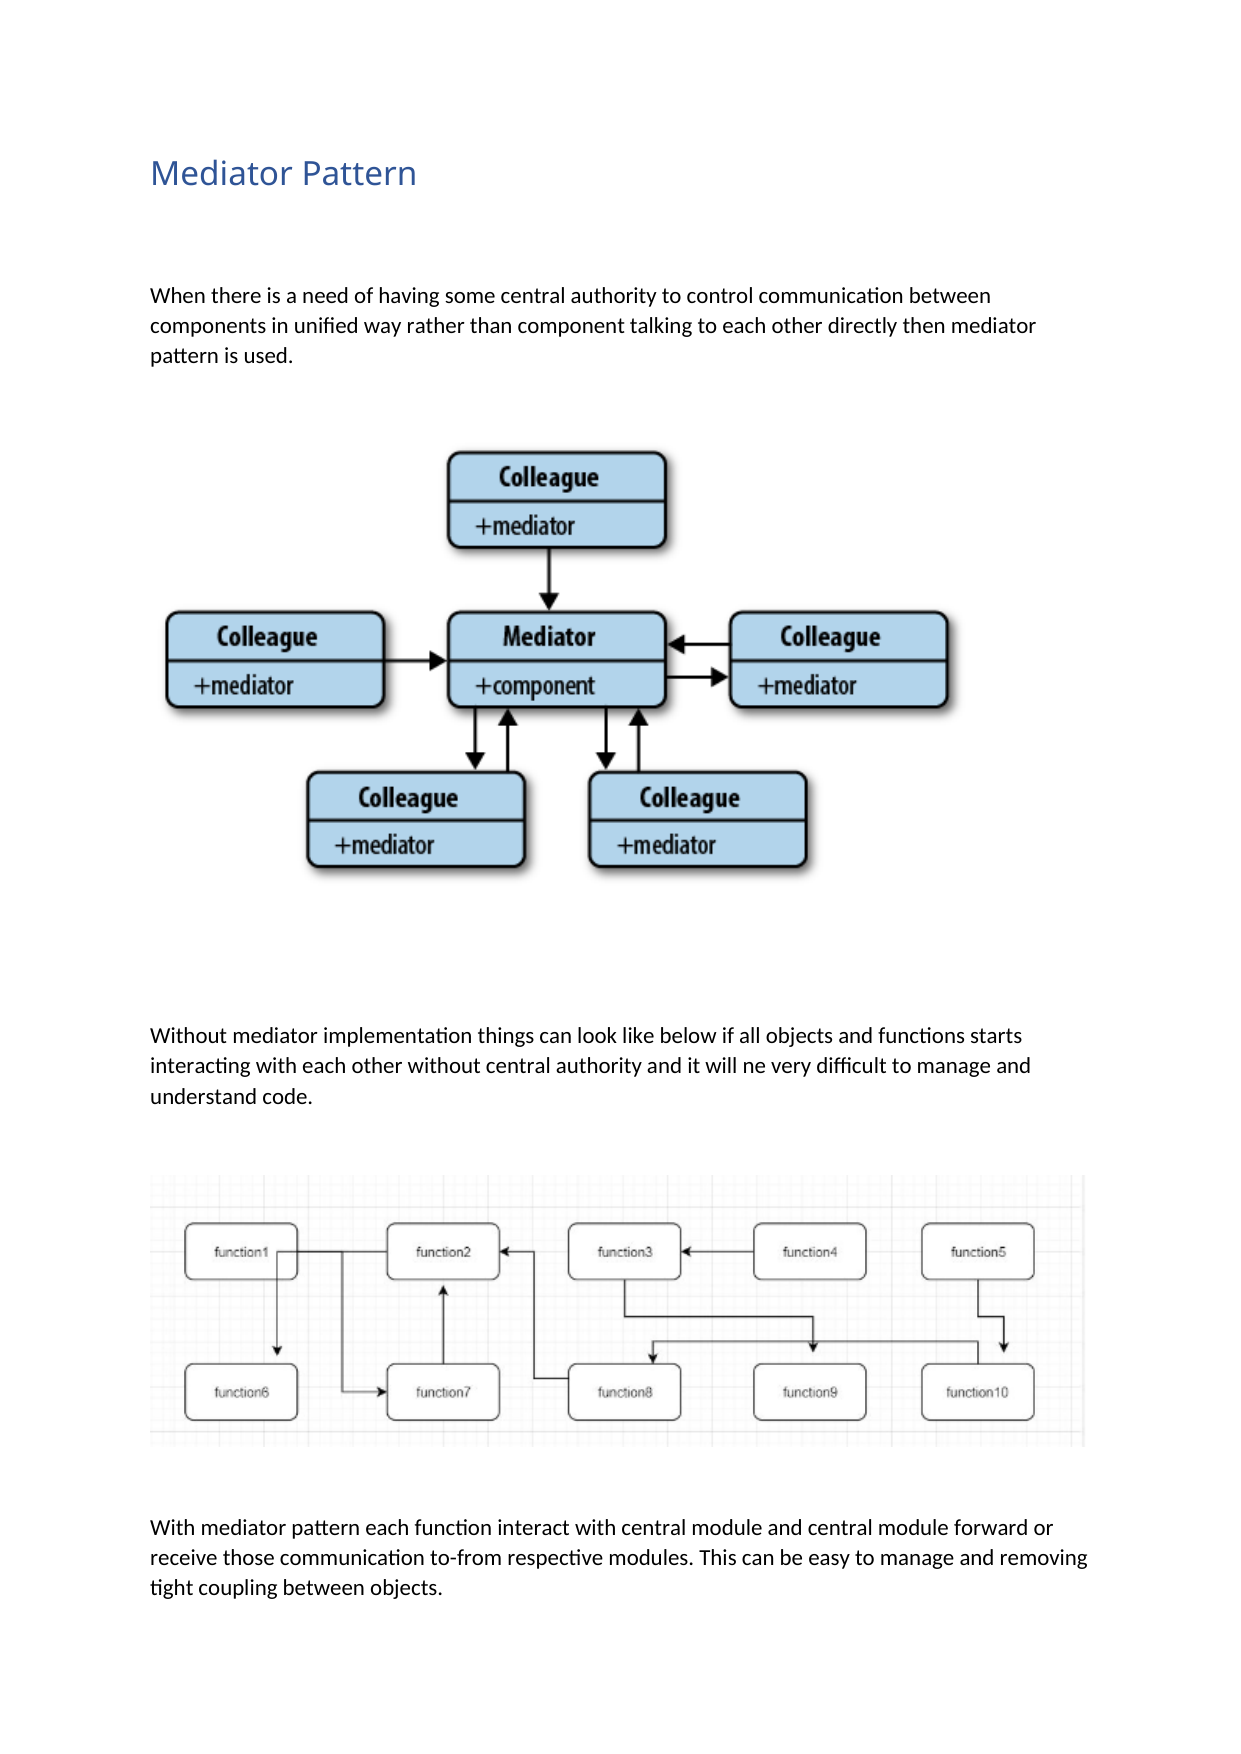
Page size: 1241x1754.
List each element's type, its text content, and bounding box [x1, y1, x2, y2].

text When there is a need of having some central authority to control communication between components in unified way rather than component talking to each other directly then mediator pattern is used. [150, 281, 1090, 370]
picture [150, 435, 969, 909]
text With mediator pattern each function interact with central module and central module forward or receive those communication to-from respective modules. This can be easy to manage and removing tight coupling between objects. [150, 1513, 1090, 1601]
picture [150, 1175, 1091, 1447]
text Without mediator implementation things can look like below if all objects and functions starts interacting with each other without central authority and it will ne very difficult to manage and understand code. [150, 1021, 1090, 1110]
text Mediator Pattern [150, 150, 1090, 195]
